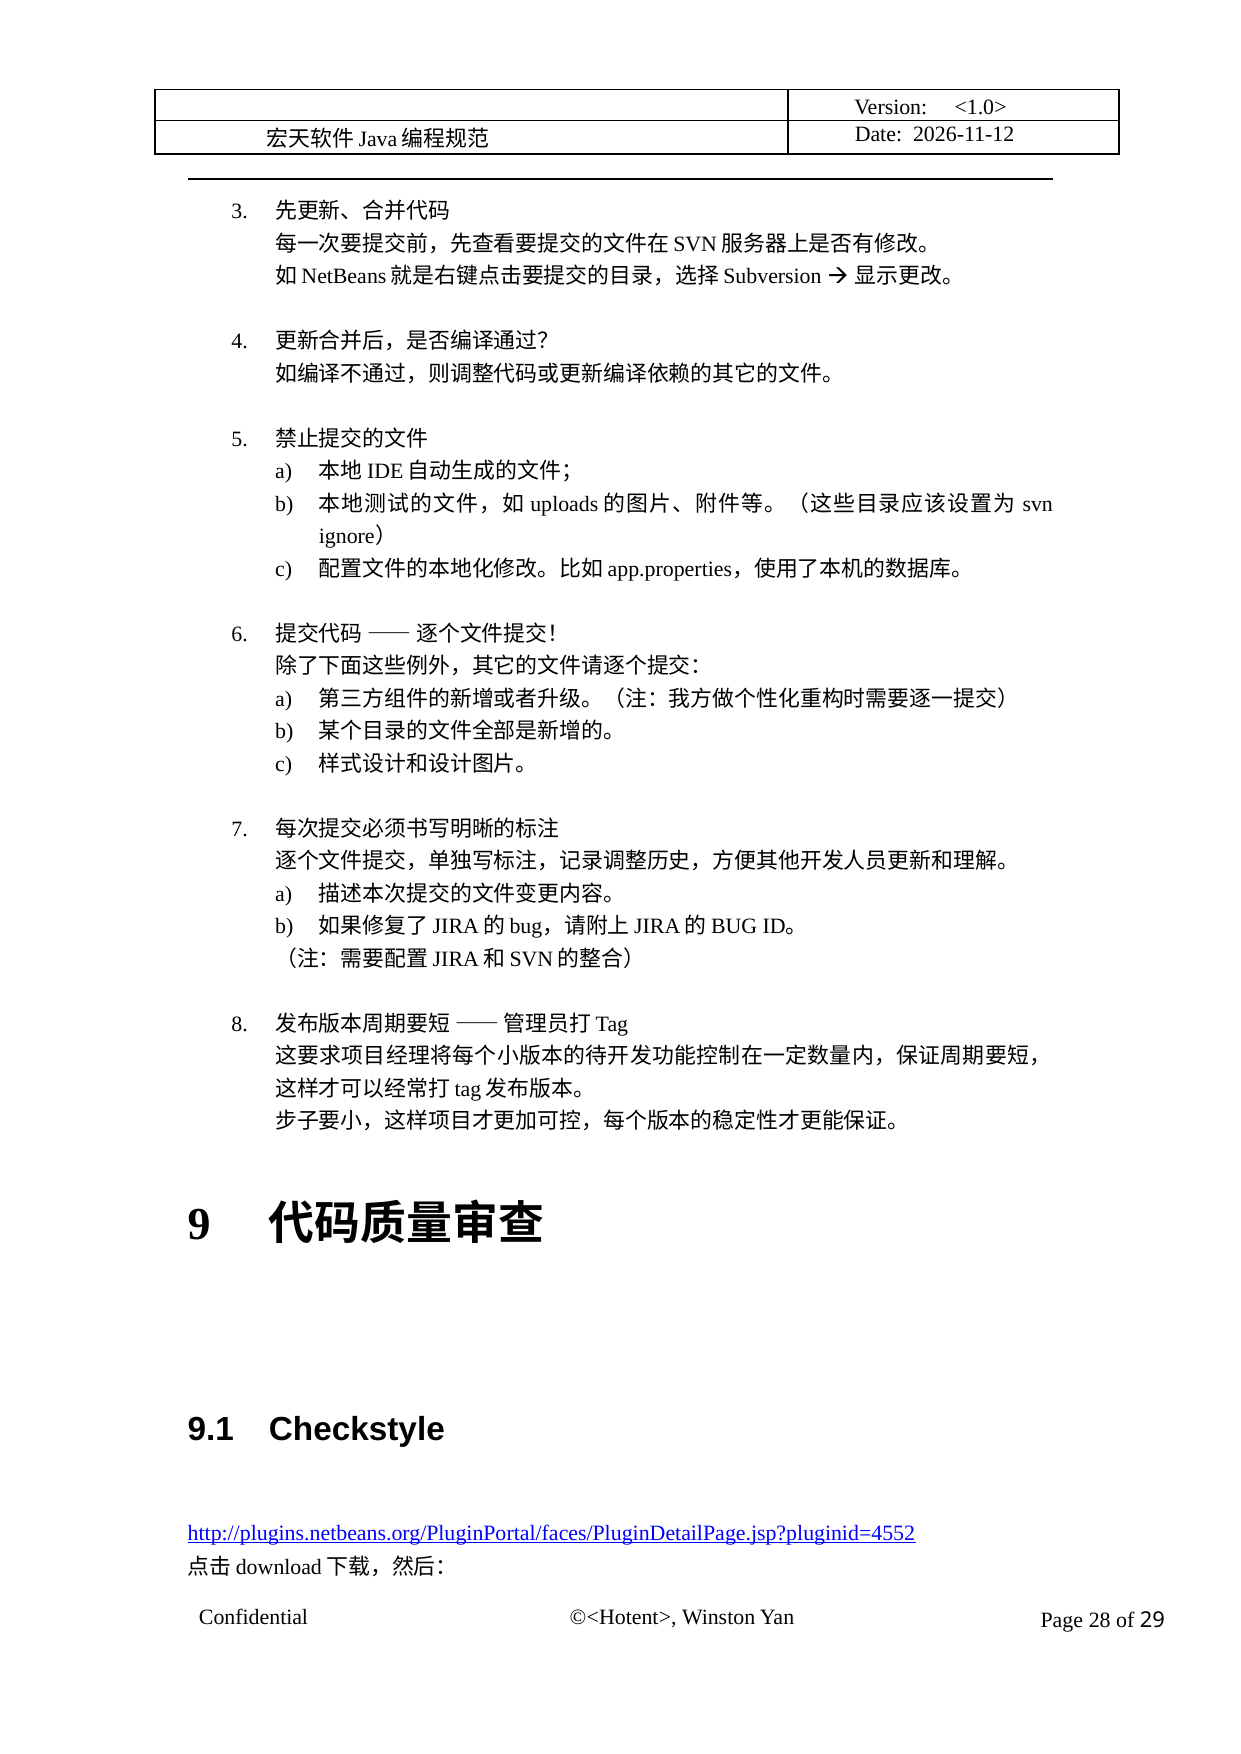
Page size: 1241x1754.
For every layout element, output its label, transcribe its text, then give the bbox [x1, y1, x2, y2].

list 每次提交必须书写明晰的标注 [231, 810, 1053, 843]
list 除了下面这些例外，其它的文件请逐个提交： [275, 648, 1053, 680]
list 样式设计和设计图片。 [275, 745, 1053, 778]
list 先更新、合并代码 [231, 193, 1053, 225]
list （注：需要配置JIRA和SVN的整合） [275, 940, 1053, 973]
list 禁止提交的文件 [231, 420, 1053, 453]
list 本地测试的文件，如uploads的图片、附件等。（这些目录应该设置为svn ignore） [275, 485, 1053, 550]
list 逐个文件提交，单独写标注，记录调整历史，方便其他开发人员更新和理解。 [275, 843, 1053, 875]
subtitle Checkstyle [187, 1396, 1053, 1461]
list 第三方组件的新增或者升级。（注：我方做个性化重构时需要逐一提交） [275, 680, 1053, 713]
list 如NetBeans就是右键点击要提交的目录，选择Subversion 显示更改。 [275, 258, 1053, 290]
text 点击download下载，然后： [187, 1549, 1053, 1581]
list 每一次要提交前，先查看要提交的文件在SVN服务器上是否有修改。 [275, 225, 1053, 258]
list 某个目录的文件全部是新增的。 [275, 713, 1053, 745]
list 本地IDE自动生成的文件； [275, 453, 1053, 485]
list 这要求项目经理将每个小版本的待开发功能控制在一定数量内，保证周期要短，这样才可以经常打tag发布版本。 [275, 1038, 1053, 1103]
list 如果修复了JIRA的bug，请附上JIRA的BUG ID。 [275, 908, 1053, 940]
list 发布版本周期要短 —— 管理员打Tag [231, 1005, 1053, 1038]
list 配置文件的本地化修改。比如app.properties，使用了本机的数据库。 [275, 550, 1053, 583]
list 步子要小，这样项目才更加可控，每个版本的稳定性才更能保证。 [275, 1103, 1053, 1135]
list 提交代码 —— 逐个文件提交！ [231, 615, 1053, 648]
list 描述本次提交的文件变更内容。 [275, 875, 1053, 908]
list 更新合并后，是否编译通过？ [231, 323, 1053, 355]
text http://plugins.netbeans.org/PluginPortal/faces/PluginDetailPage.jsp?pluginid=4552 [187, 1516, 1053, 1549]
subtitle 代码质量审查 [187, 1171, 1053, 1268]
list 如编译不通过，则调整代码或更新编译依赖的其它的文件。 [275, 355, 1053, 388]
